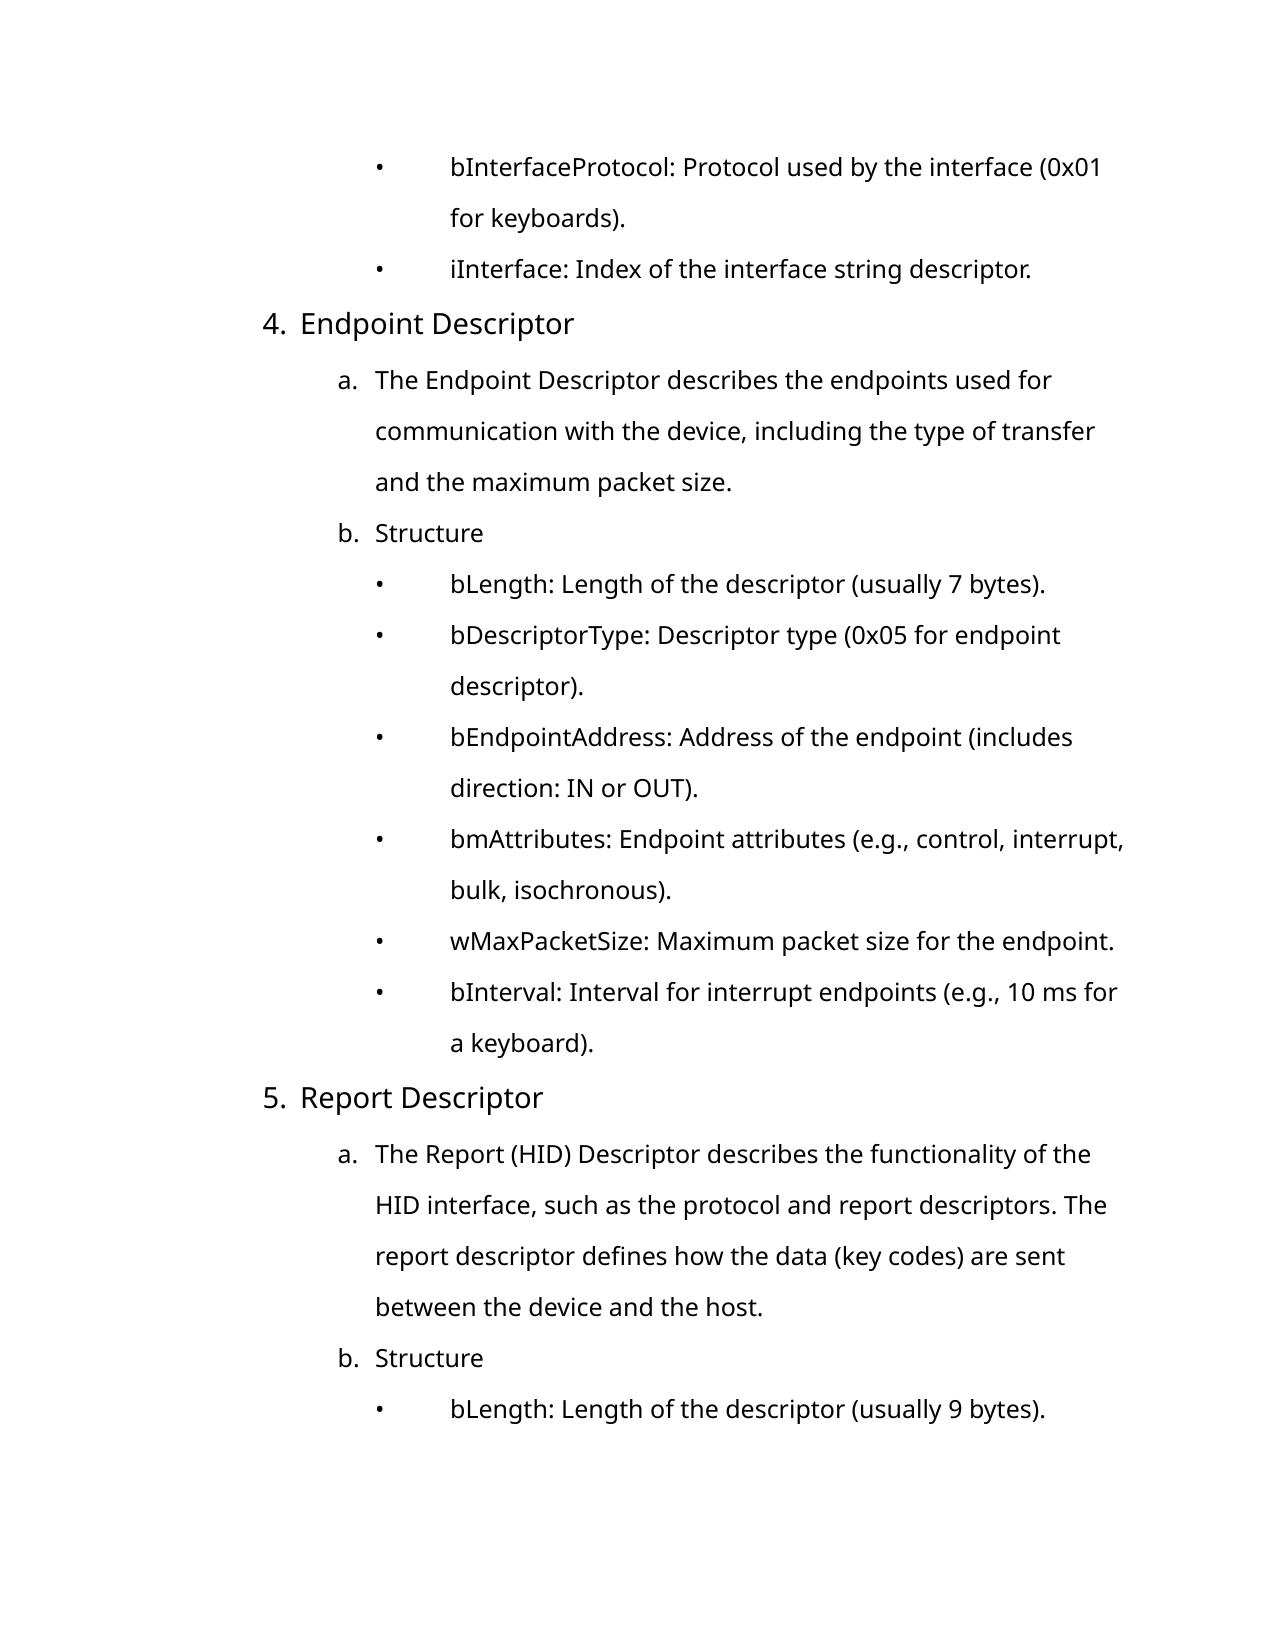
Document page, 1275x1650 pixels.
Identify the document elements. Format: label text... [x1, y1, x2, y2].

list • bmAttributes: Endpoint attributes (e.g., control, interrupt, bulk, isochronous). [375, 822, 1125, 907]
list The Report (HID) Descriptor describes the functionality of the HID interface, such as the protocol and report descriptors. The report descriptor defines how the data (key codes) are sent between the device and the host. [337, 1137, 1125, 1324]
list • bInterfaceProtocol: Protocol used by the interface (0x01 for keyboards). [375, 150, 1125, 235]
list • iInterface: Index of the interface string descriptor. [375, 252, 1125, 286]
list Structure [337, 1341, 1125, 1375]
list Report Descriptor [262, 1077, 1125, 1117]
list Structure [337, 516, 1125, 550]
list • bEndpointAddress: Address of the endpoint (includes direction: IN or OUT). [375, 720, 1125, 805]
list • bLength: Length of the descriptor (usually 9 bytes). [375, 1392, 1125, 1426]
list • bDescriptorType: Descriptor type (0x05 for endpoint descriptor). [375, 618, 1125, 703]
list Endpoint Descriptor [262, 303, 1125, 343]
list • bInterval: Interval for interrupt endpoints (e.g., 10 ms for a keyboard). [375, 975, 1125, 1060]
list The Endpoint Descriptor describes the endpoints used for communication with the device, including the type of transfer and the maximum packet size. [337, 363, 1125, 499]
list • bLength: Length of the descriptor (usually 7 bytes). [375, 567, 1125, 601]
list • wMaxPacketSize: Maximum packet size for the endpoint. [375, 924, 1125, 958]
